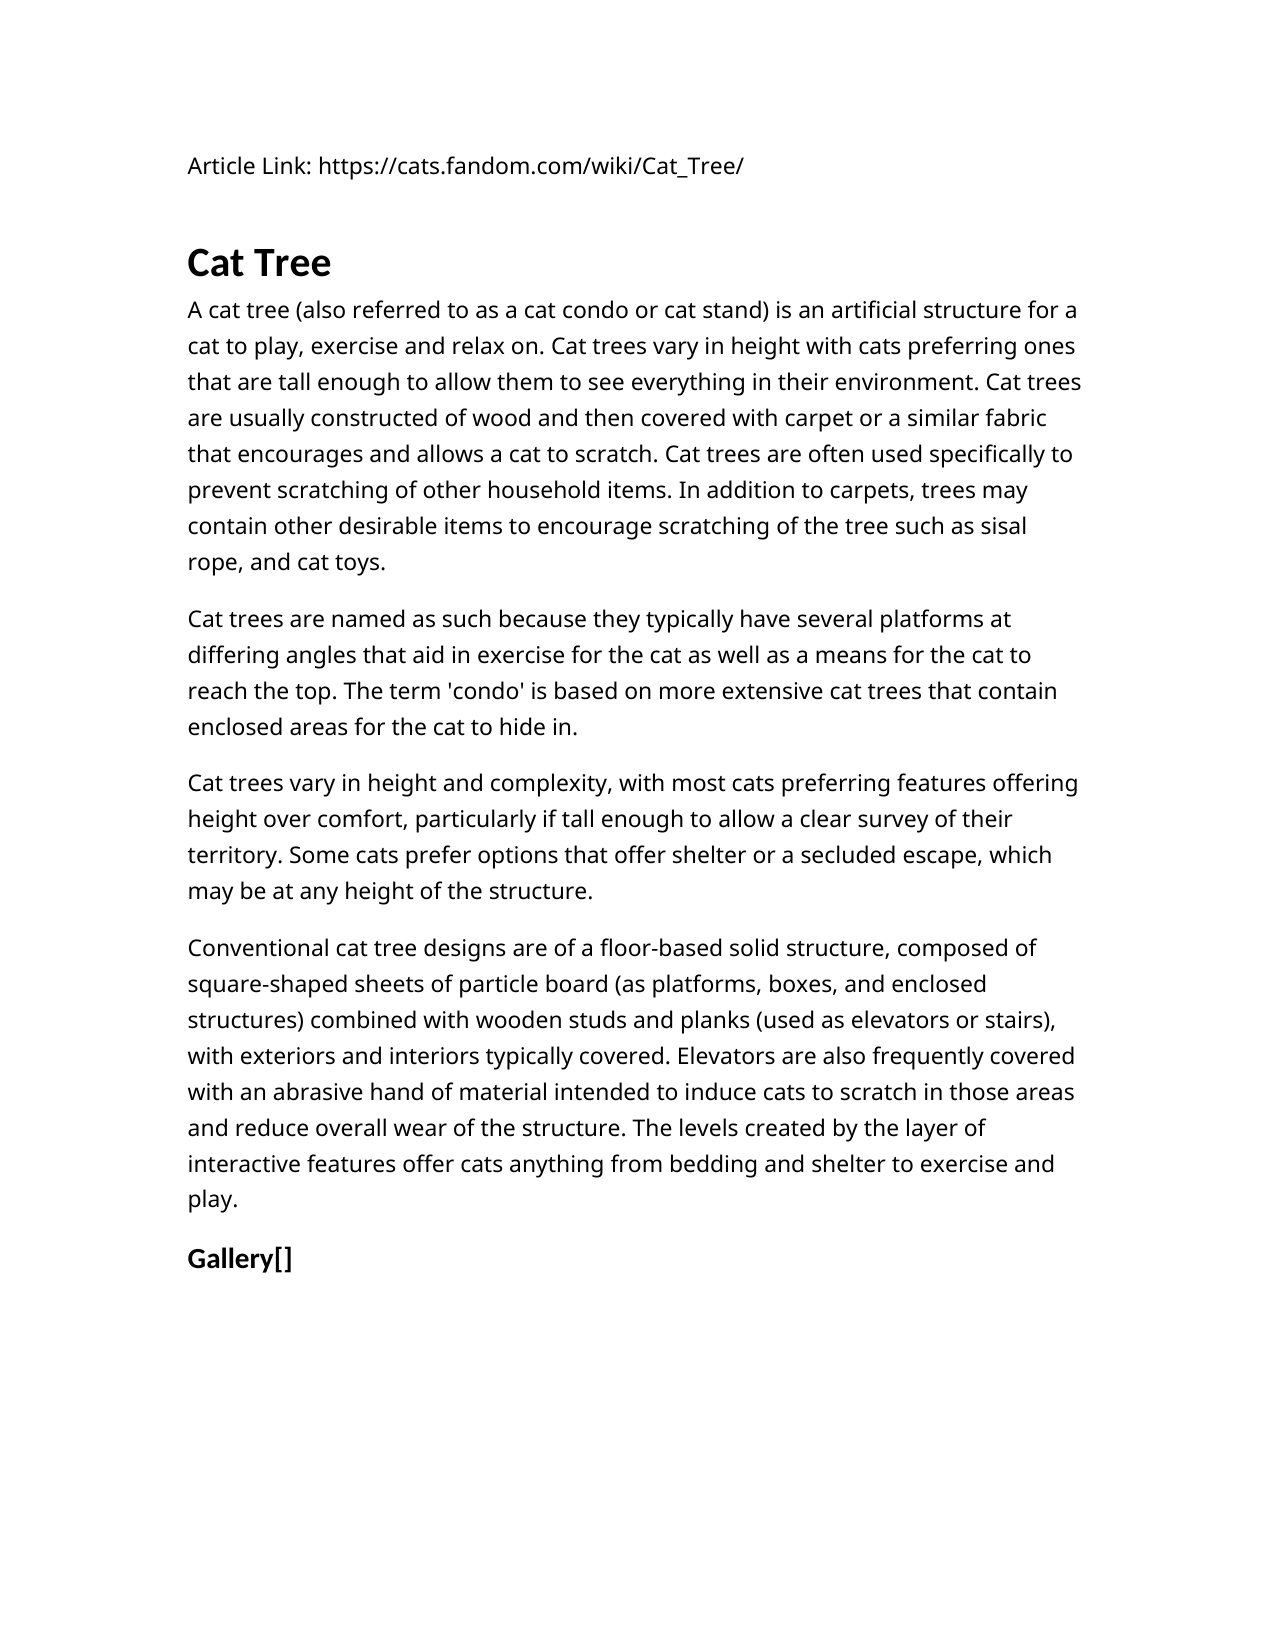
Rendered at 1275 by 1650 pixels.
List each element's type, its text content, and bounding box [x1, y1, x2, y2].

text Cat trees vary in height and complexity, with most cats preferring features offering height over comfort, particularly if tall enough to allow a clear survey of their territory. Some cats prefer options that offer shelter or a secluded escape, which may be at any height of the structure. [187, 767, 1087, 906]
subtitle Gallery[] [187, 1240, 1087, 1276]
text Cat trees are named as such because they typically have several platforms at differing angles that aid in exercise for the cat as well as a means for the cat to reach the top. The term 'condo' is based on more extensive cat trees that contain enclosed areas for the cat to hide in. [187, 603, 1087, 742]
text A cat tree (also referred to as a cat condo or cat stand) is an artificial structure for a cat to play, exercise and relax on. Cat trees vary in height with cats preferring ones that are tall enough to allow them to see everything in their environment. Cat trees are usually constructed of wood and then covered with carpet or a similar fabric that encourages and allows a cat to scratch. Cat trees are often used specifically to prevent scratching of other household items. In addition to carpets, trees may contain other desirable items to encourage scratching of the tree such as sisal rope, and cat toys. [187, 294, 1087, 577]
text Conventional cat tree designs are of a floor-based solid structure, composed of square-shaped sheets of particle board (as platforms, boxes, and enclosed structures) combined with wooden studs and planks (used as elevators or stairs), with exteriors and interiors typically covered. Elevators are also frequently covered with an abrasive hand of material intended to induce cats to scratch in those areas and reduce overall wear of the structure. The levels created by the layer of interactive features offer cats anything from bedding and shelter to exercise and play. [187, 932, 1087, 1215]
subtitle Cat Tree [187, 236, 1087, 287]
text Article Link: https://cats.fandom.com/wiki/Cat_Tree/ [187, 150, 1087, 181]
